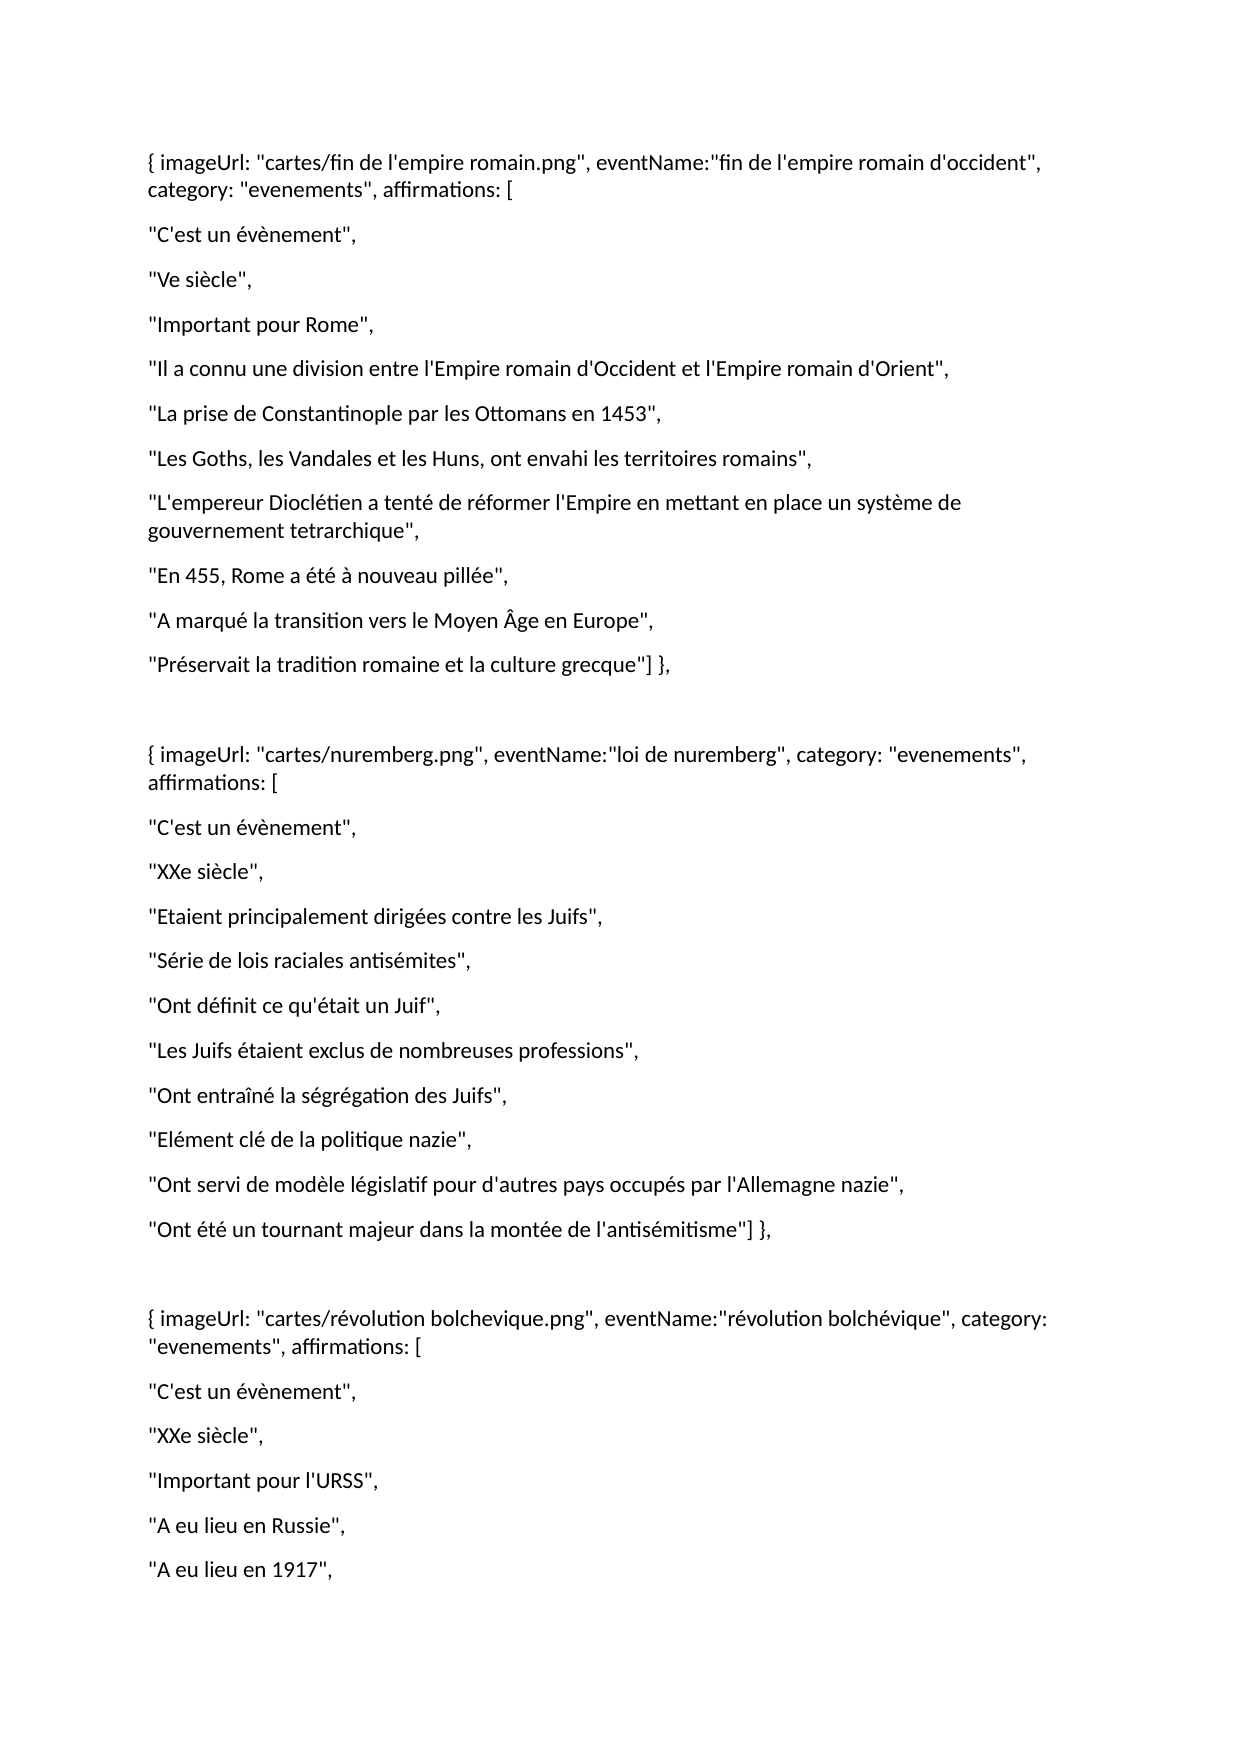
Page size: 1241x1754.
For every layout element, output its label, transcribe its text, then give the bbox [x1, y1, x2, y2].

text "Important pour l'URSS", [148, 1466, 1093, 1494]
text "Ont définit ce qu'était un Juif", [148, 991, 1093, 1019]
text "A eu lieu en Russie", [148, 1511, 1093, 1539]
text "XXe siècle", [148, 1422, 1093, 1449]
text "La prise de Constantinople par les Ottomans en 1453", [148, 399, 1093, 427]
text "En 455, Rome a été à nouveau pillée", [148, 561, 1093, 589]
text "A eu lieu en 1917", [148, 1556, 1093, 1584]
text "Ont entraîné la ségrégation des Juifs", [148, 1081, 1093, 1109]
text { imageUrl: "cartes/révolution bolchevique.png", eventName:"révolution bolchévique", category: "evenements", affirmations: [ [148, 1304, 1093, 1360]
text "Les Goths, les Vandales et les Huns, ont envahi les territoires romains", [148, 444, 1093, 472]
text "Etaient principalement dirigées contre les Juifs", [148, 902, 1093, 930]
text "C'est un évènement", [148, 220, 1093, 248]
text "A marqué la transition vers le Moyen Âge en Europe", [148, 606, 1093, 634]
text "Série de lois raciales antisémites", [148, 947, 1093, 975]
text "L'empereur Dioclétien a tenté de réformer l'Empire en mettant en place un système de gouvernement tetrarchique", [148, 488, 1093, 544]
text "Important pour Rome", [148, 310, 1093, 338]
text { imageUrl: "cartes/fin de l'empire romain.png", eventName:"fin de l'empire romain d'occident", category: "evenements", affirmations: [ [148, 148, 1093, 204]
text { imageUrl: "cartes/nuremberg.png", eventName:"loi de nuremberg", category: "evenements", affirmations: [ [148, 740, 1093, 796]
text "Ont servi de modèle législatif pour d'autres pays occupés par l'Allemagne nazie", [148, 1170, 1093, 1198]
text "Elément clé de la politique nazie", [148, 1125, 1093, 1153]
text "Il a connu une division entre l'Empire romain d'Occident et l'Empire romain d'Orient", [148, 354, 1093, 382]
text "C'est un évènement", [148, 1377, 1093, 1405]
text "C'est un évènement", [148, 813, 1093, 841]
text "Ont été un tournant majeur dans la montée de l'antisémitisme"] }, [148, 1215, 1093, 1243]
text "Les Juifs étaient exclus de nombreuses professions", [148, 1036, 1093, 1064]
text "Préservait la tradition romaine et la culture grecque"] }, [148, 651, 1093, 678]
text "XXe siècle", [148, 857, 1093, 885]
text "Ve siècle", [148, 265, 1093, 293]
